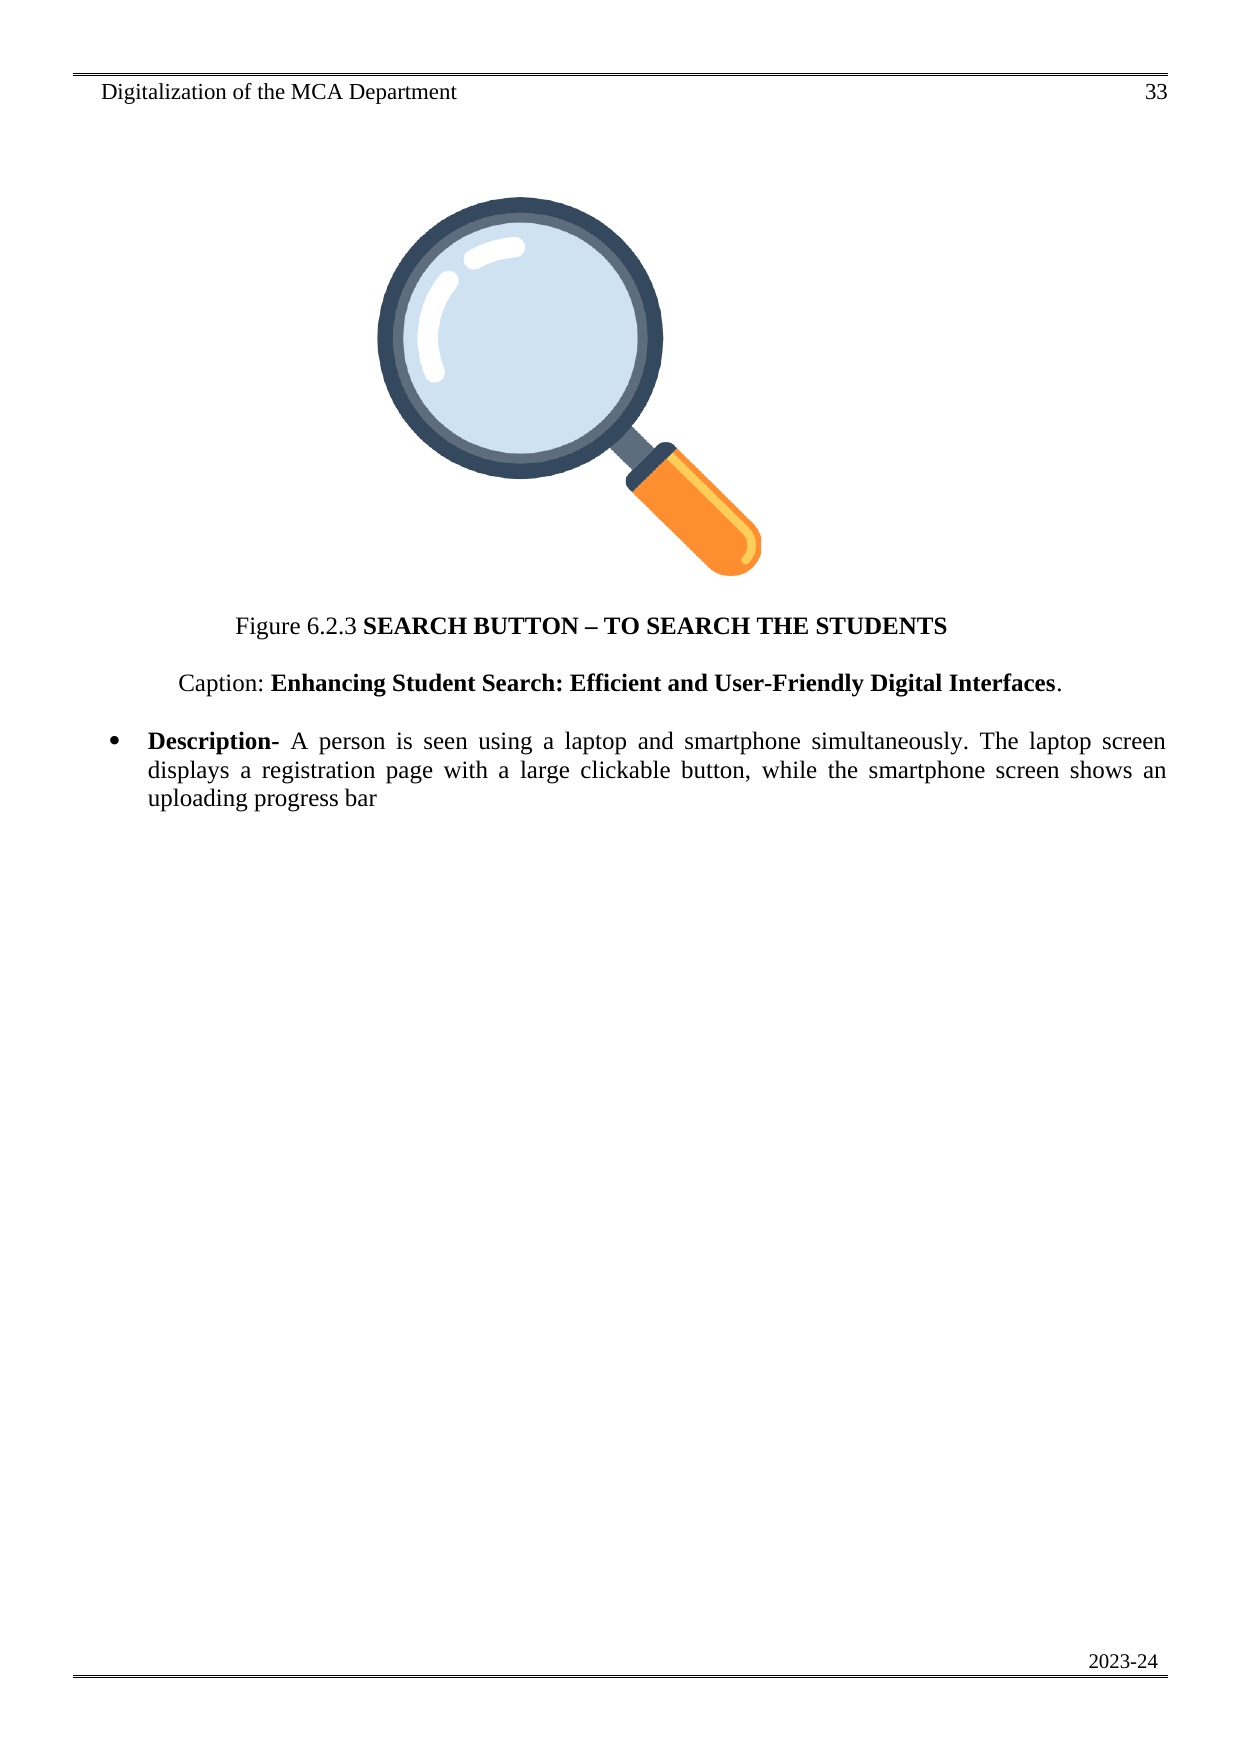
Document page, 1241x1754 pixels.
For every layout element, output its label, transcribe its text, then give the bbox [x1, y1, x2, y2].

picture [377, 197, 762, 576]
text Figure 6.2.3 SEARCH BUTTON – TO SEARCH THE STUDENTS [73, 611, 1168, 640]
list Description- A person is seen using a laptop and smartphone simultaneously. The laptop screen displays a registration page with a large clickable button, while the smartphone screen shows an uploading progress bar [110, 726, 1168, 812]
text Caption: Enhancing Student Search: Efficient and User-Friendly Digital Interfaces. [73, 668, 1168, 697]
